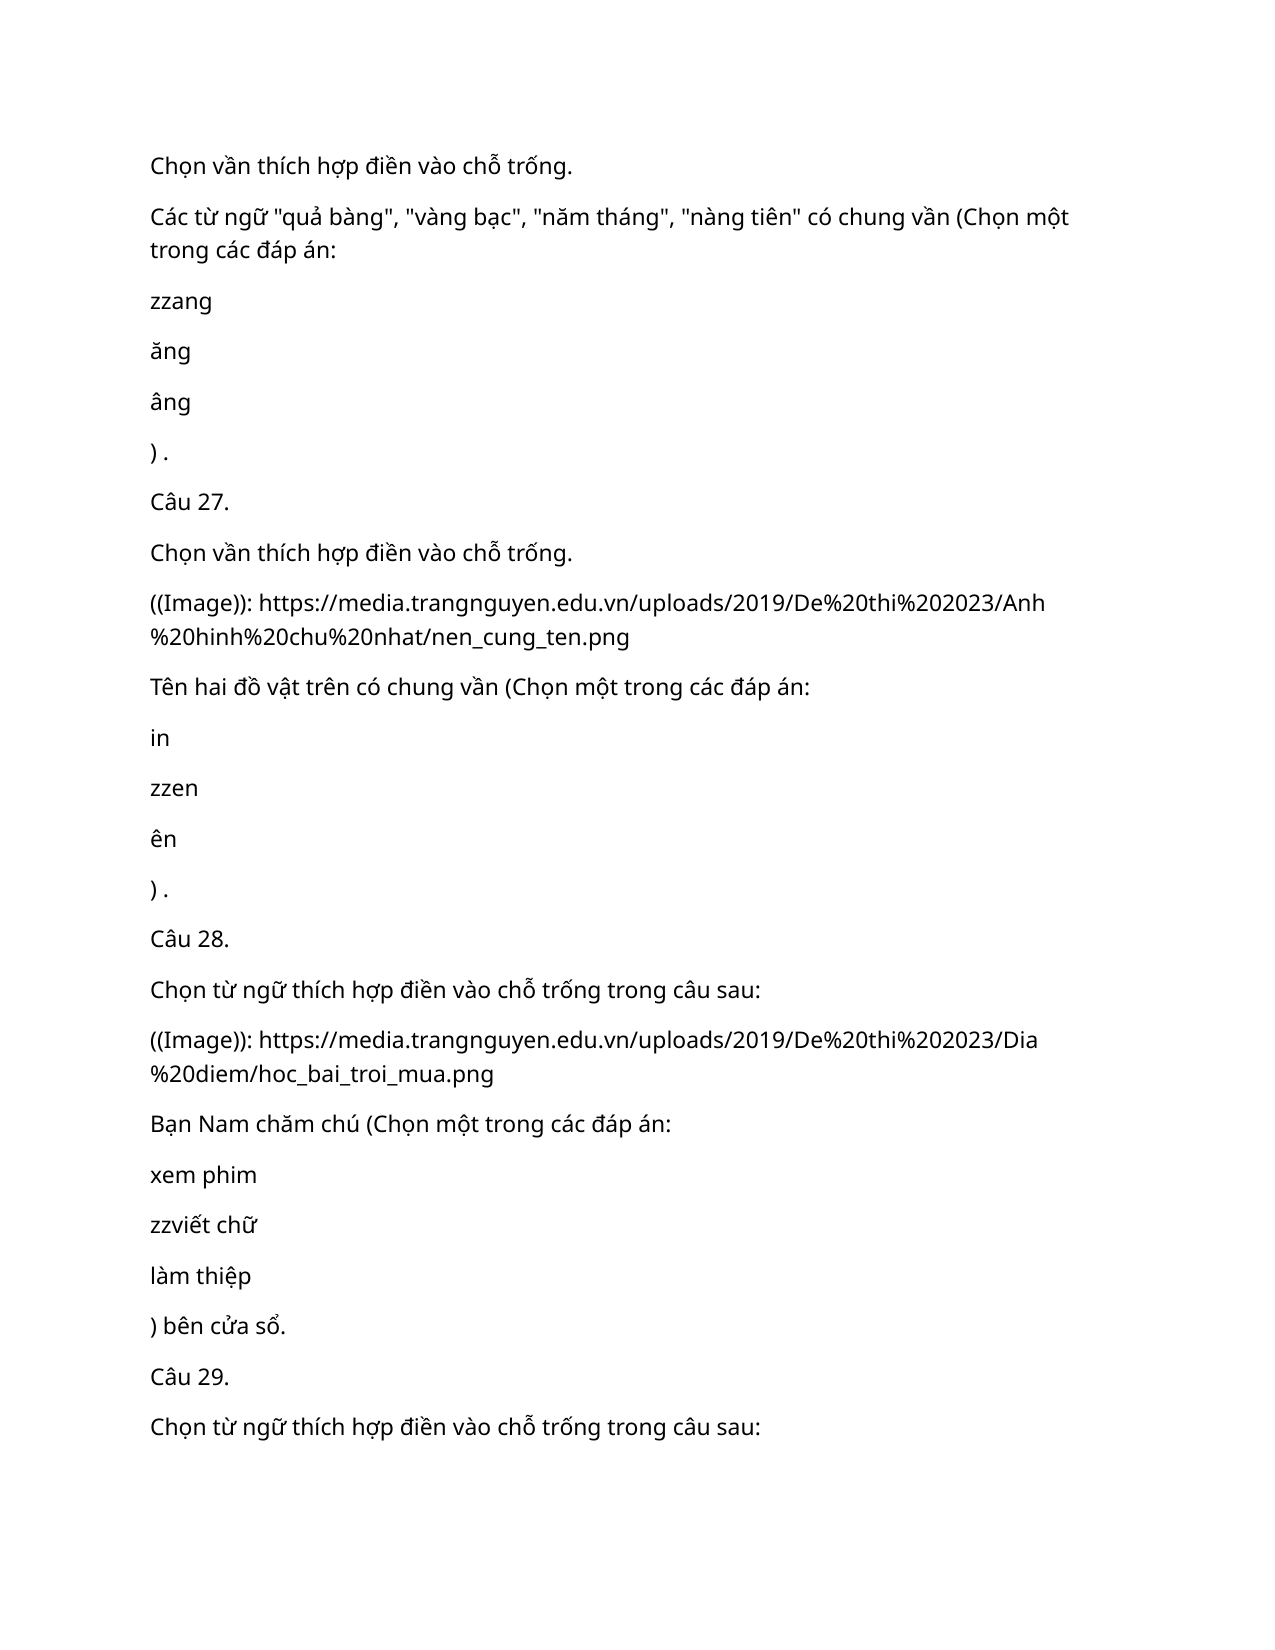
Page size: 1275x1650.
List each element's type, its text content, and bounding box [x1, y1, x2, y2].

text Chọn vần thích hợp điền vào chỗ trống. [150, 150, 1125, 181]
text ) bên cửa sổ. [150, 1310, 1125, 1341]
text Chọn vần thích hợp điền vào chỗ trống. [150, 537, 1125, 568]
text ((Image)): https://media.trangnguyen.edu.vn/uploads/2019/De%20thi%202023/Dia%20diem/hoc_bai_troi_mua.png [150, 1024, 1125, 1089]
text zzen [150, 772, 1125, 803]
text ên [150, 822, 1125, 854]
text ((Image)): https://media.trangnguyen.edu.vn/uploads/2019/De%20thi%202023/Anh%20hinh%20chu%20nhat/nen_cung_ten.png [150, 587, 1125, 652]
text xem phim [150, 1159, 1125, 1190]
text zzviết chữ [150, 1209, 1125, 1240]
text ) . [150, 873, 1125, 904]
text Bạn Nam chăm chú (Chọn một trong các đáp án: [150, 1108, 1125, 1139]
text Tên hai đồ vật trên có chung vần (Chọn một trong các đáp án: [150, 671, 1125, 702]
text in [150, 722, 1125, 753]
text âng [150, 385, 1125, 417]
text Các từ ngữ "quả bàng", "vàng bạc", "năm tháng", "nàng tiên" có chung vần (Chọn một trong các đáp án: [150, 200, 1125, 265]
text Câu 27. [150, 486, 1125, 517]
text ) . [150, 436, 1125, 467]
text Câu 29. [150, 1360, 1125, 1392]
text zzang [150, 284, 1125, 316]
text Chọn từ ngữ thích hợp điền vào chỗ trống trong câu sau: [150, 974, 1125, 1005]
text ăng [150, 335, 1125, 366]
text làm thiệp [150, 1259, 1125, 1291]
text Chọn từ ngữ thích hợp điền vào chỗ trống trong câu sau: [150, 1411, 1125, 1442]
text Câu 28. [150, 923, 1125, 954]
